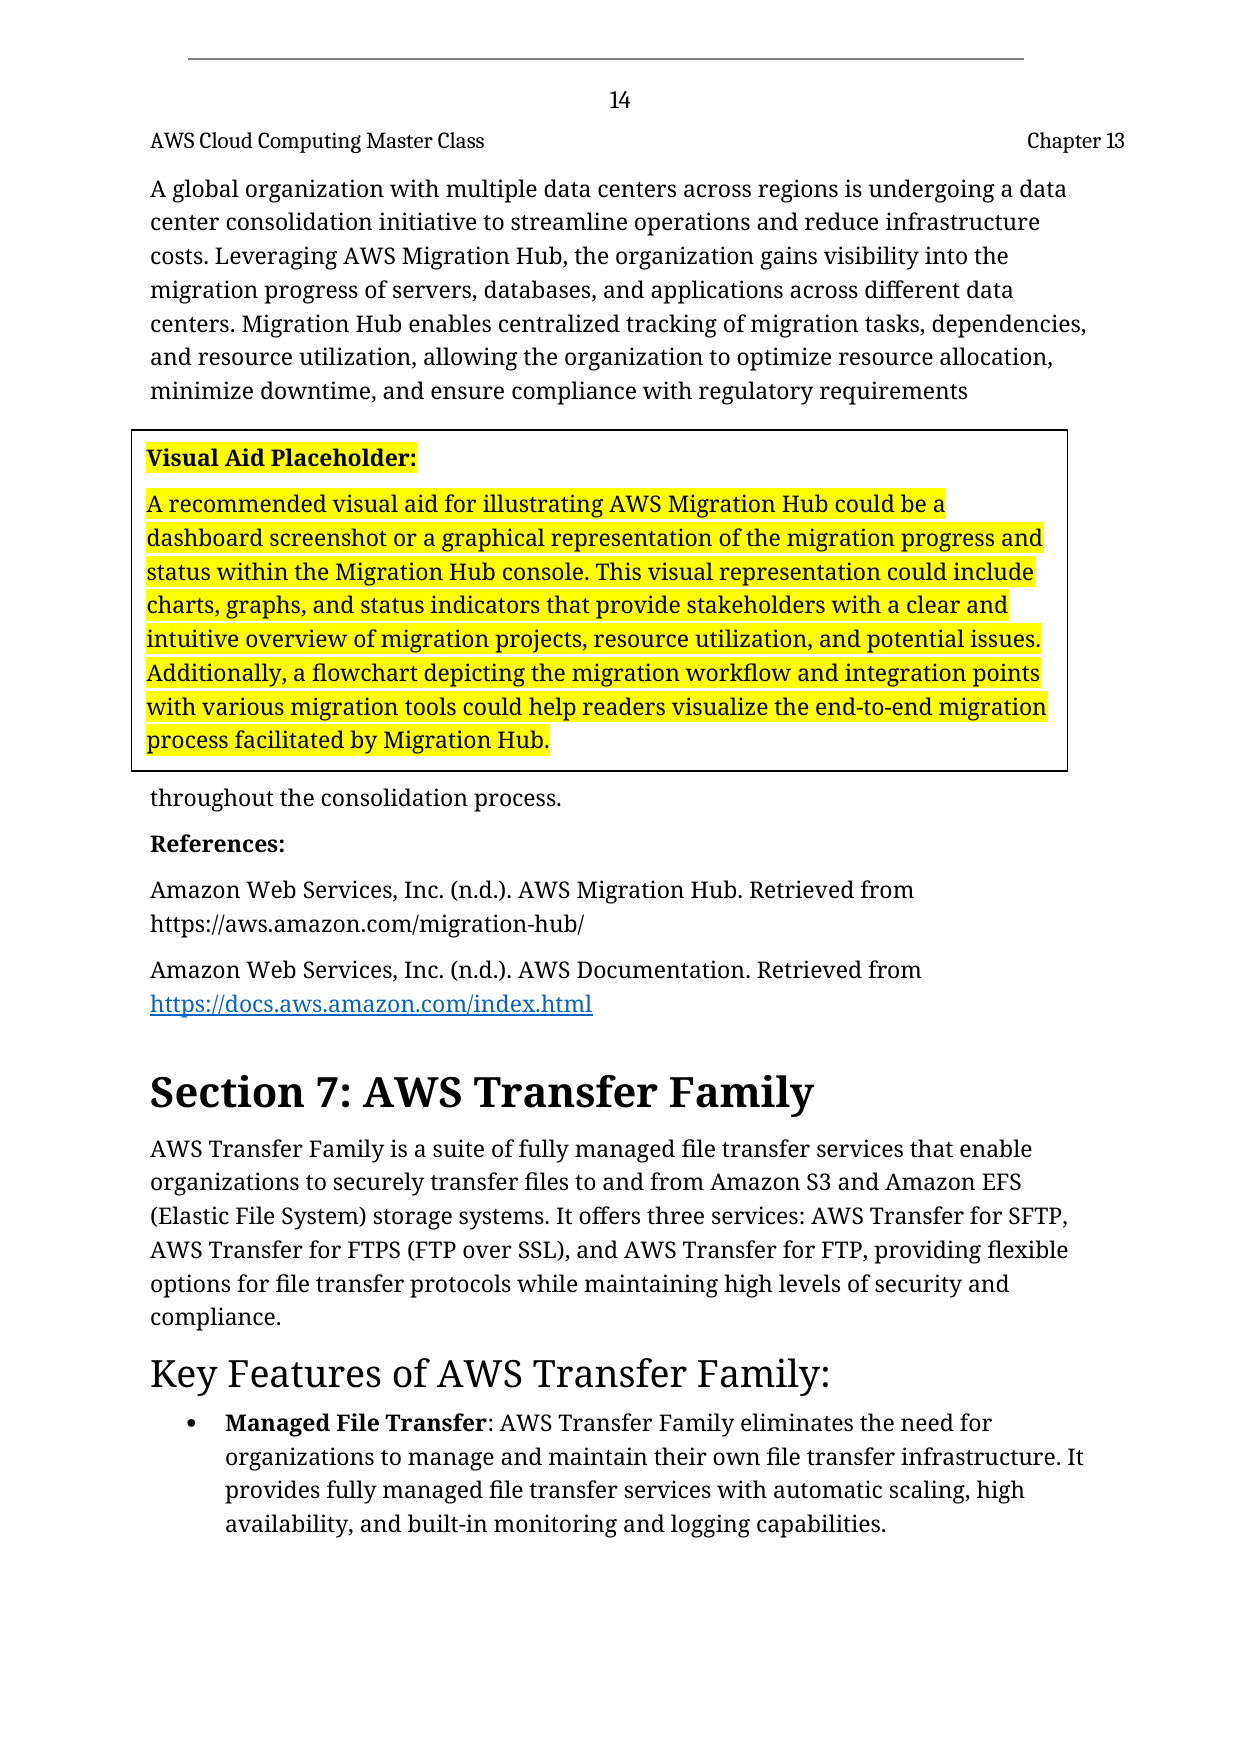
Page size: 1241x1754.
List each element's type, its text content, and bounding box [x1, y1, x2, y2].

text Amazon Web Services, Inc. (n.d.). AWS Migration Hub. Retrieved from https://aws.amazon.com/migration-hub/ [150, 874, 1090, 939]
text AWS Transfer Family is a suite of fully managed file transfer services that enable organizations to securely transfer files to and from Amazon S3 and Amazon EFS (Elastic File System) storage systems. It offers three services: AWS Transfer for SFTP, AWS Transfer for FTPS (FTP over SSL), and AWS Transfer for FTP, providing flexible options for file transfer protocols while maintaining high levels of security and compliance. [150, 1133, 1090, 1333]
text Amazon Web Services, Inc. (n.d.). AWS Documentation. Retrieved from https://docs.aws.amazon.com/index.html [150, 954, 1090, 1019]
text Key Features of AWS Transfer Family: [150, 1348, 1090, 1399]
list Managed File Transfer: AWS Transfer Family eliminates the need for organizations to manage and maintain their own file transfer infrastructure. It provides fully managed file transfer services with automatic scaling, high availability, and built-in monitoring and logging capabilities. [187, 1407, 1090, 1539]
text References: [150, 828, 1090, 859]
text Section 7: AWS Transfer Family [150, 1063, 1090, 1120]
text A global organization with multiple data centers across regions is undergoing a data center consolidation initiative to streamline operations and reduce infrastructure costs. Leveraging AWS Migration Hub, the organization gains visibility into the migration progress of servers, databases, and applications across different data centers. Migration Hub enables centralized tracking of migration tasks, dependencies, and resource utilization, allowing the organization to optimize resource allocation, minimize downtime, and ensure compliance with regulatory requirements throughout the consolidation process. [150, 173, 1090, 813]
